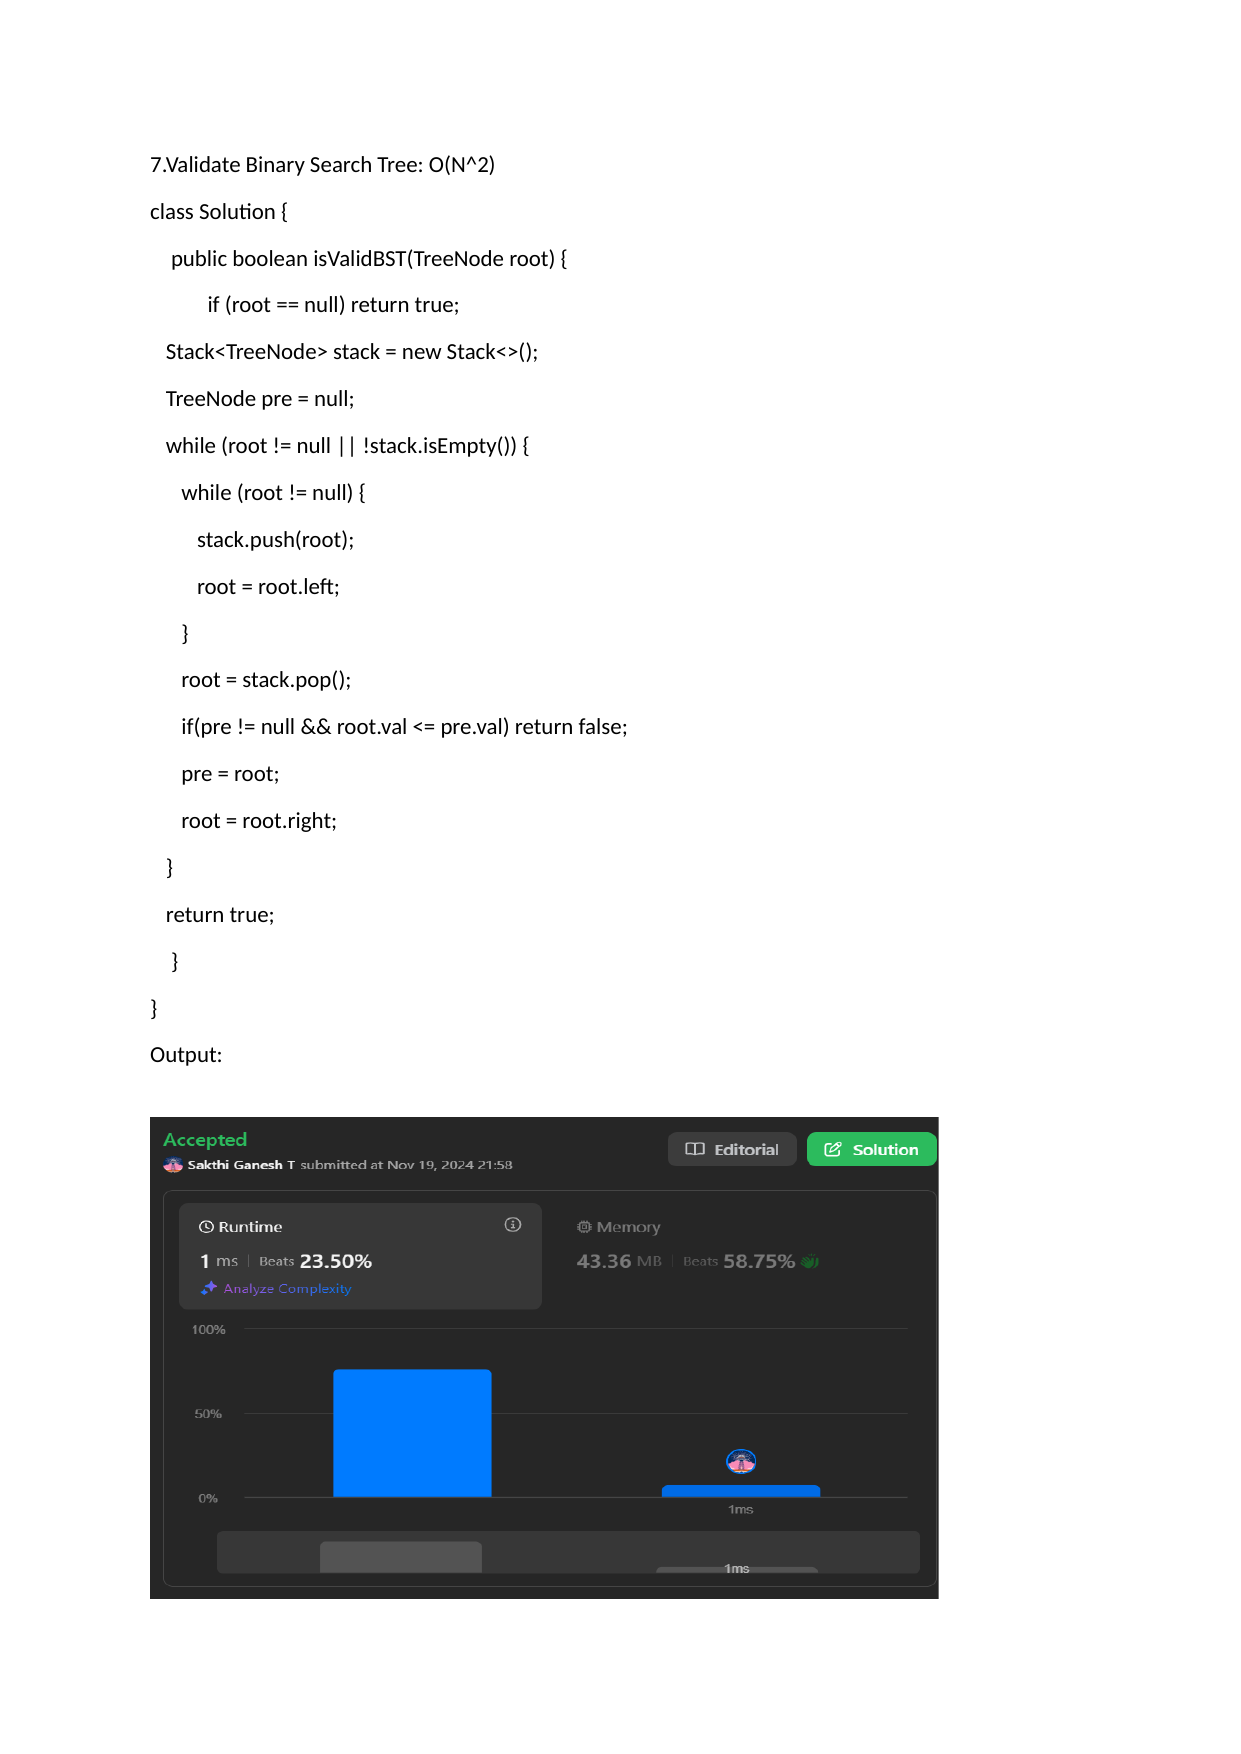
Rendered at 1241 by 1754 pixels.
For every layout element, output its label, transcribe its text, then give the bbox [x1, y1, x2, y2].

text root = root.left; [150, 572, 1090, 600]
text Output: [150, 1041, 1090, 1099]
text class Solution { [150, 197, 1090, 225]
text pre = root; [150, 759, 1090, 787]
picture [150, 1117, 939, 1599]
text } [150, 853, 1090, 881]
text 7.Validate Binary Search Tree: O(N^2) [150, 150, 1090, 178]
text if (root == null) return true; [150, 291, 1090, 319]
text } [150, 619, 1090, 647]
text root = stack.pop(); [150, 666, 1090, 694]
text } [150, 994, 1090, 1022]
text root = root.right; [150, 806, 1090, 834]
text TreeNode pre = null; [150, 384, 1090, 412]
text if(pre != null && root.val <= pre.val) return false; [150, 712, 1090, 741]
text while (root != null || !stack.isEmpty()) { [150, 431, 1090, 459]
text stack.push(root); [150, 525, 1090, 553]
text } [150, 947, 1090, 975]
text return true; [150, 900, 1090, 928]
text while (root != null) { [150, 478, 1090, 506]
text Stack<TreeNode> stack = new Stack<>(); [150, 337, 1090, 366]
text public boolean isValidBST(TreeNode root) { [150, 244, 1090, 272]
